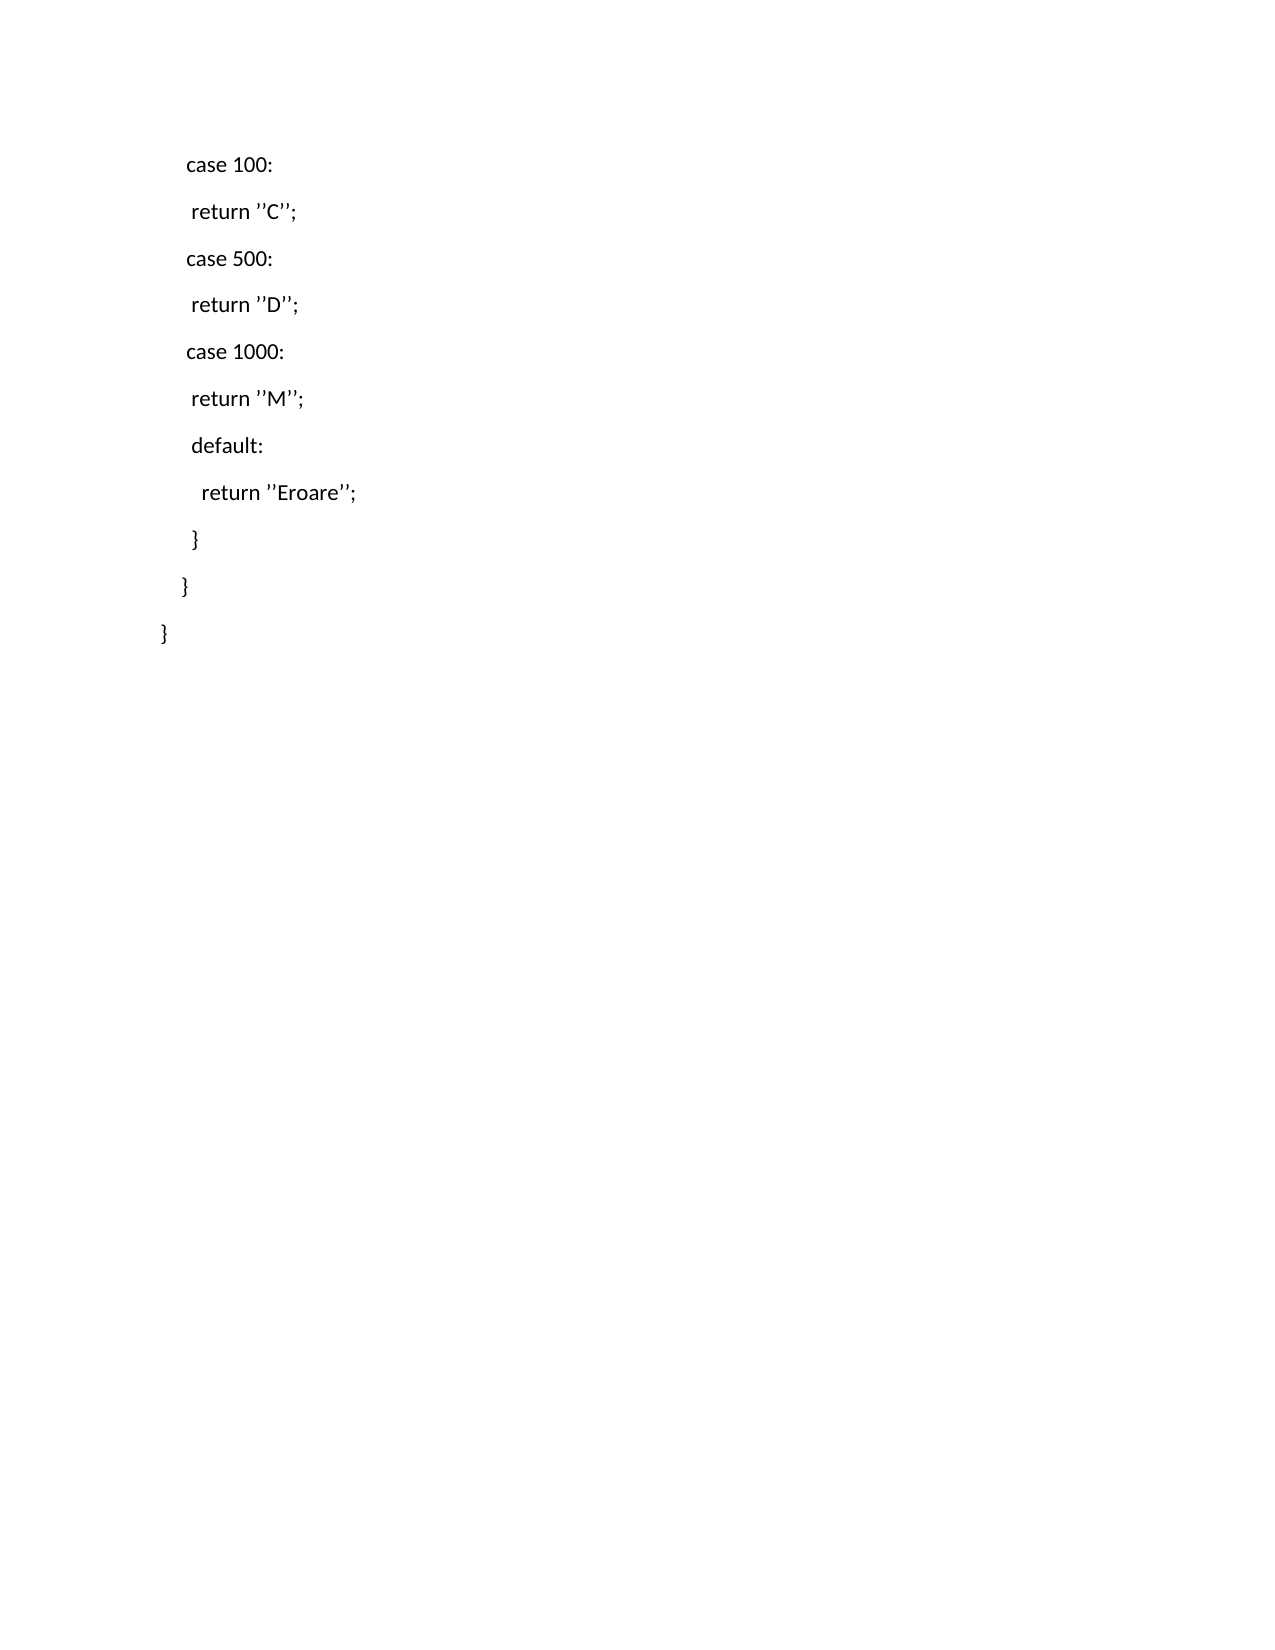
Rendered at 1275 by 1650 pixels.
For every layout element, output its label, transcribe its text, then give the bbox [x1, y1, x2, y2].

text } [150, 572, 1125, 600]
text } [150, 525, 1125, 553]
text } [150, 619, 1125, 647]
text case 100: [150, 150, 1125, 178]
text default: [150, 431, 1125, 459]
text case 500: [150, 244, 1125, 272]
text return ’’Eroare’’; [150, 478, 1125, 506]
text return ’’C’’; [150, 197, 1125, 225]
text case 1000: [150, 337, 1125, 366]
text return ’’D’’; [150, 291, 1125, 319]
text return ’’M’’; [150, 384, 1125, 412]
